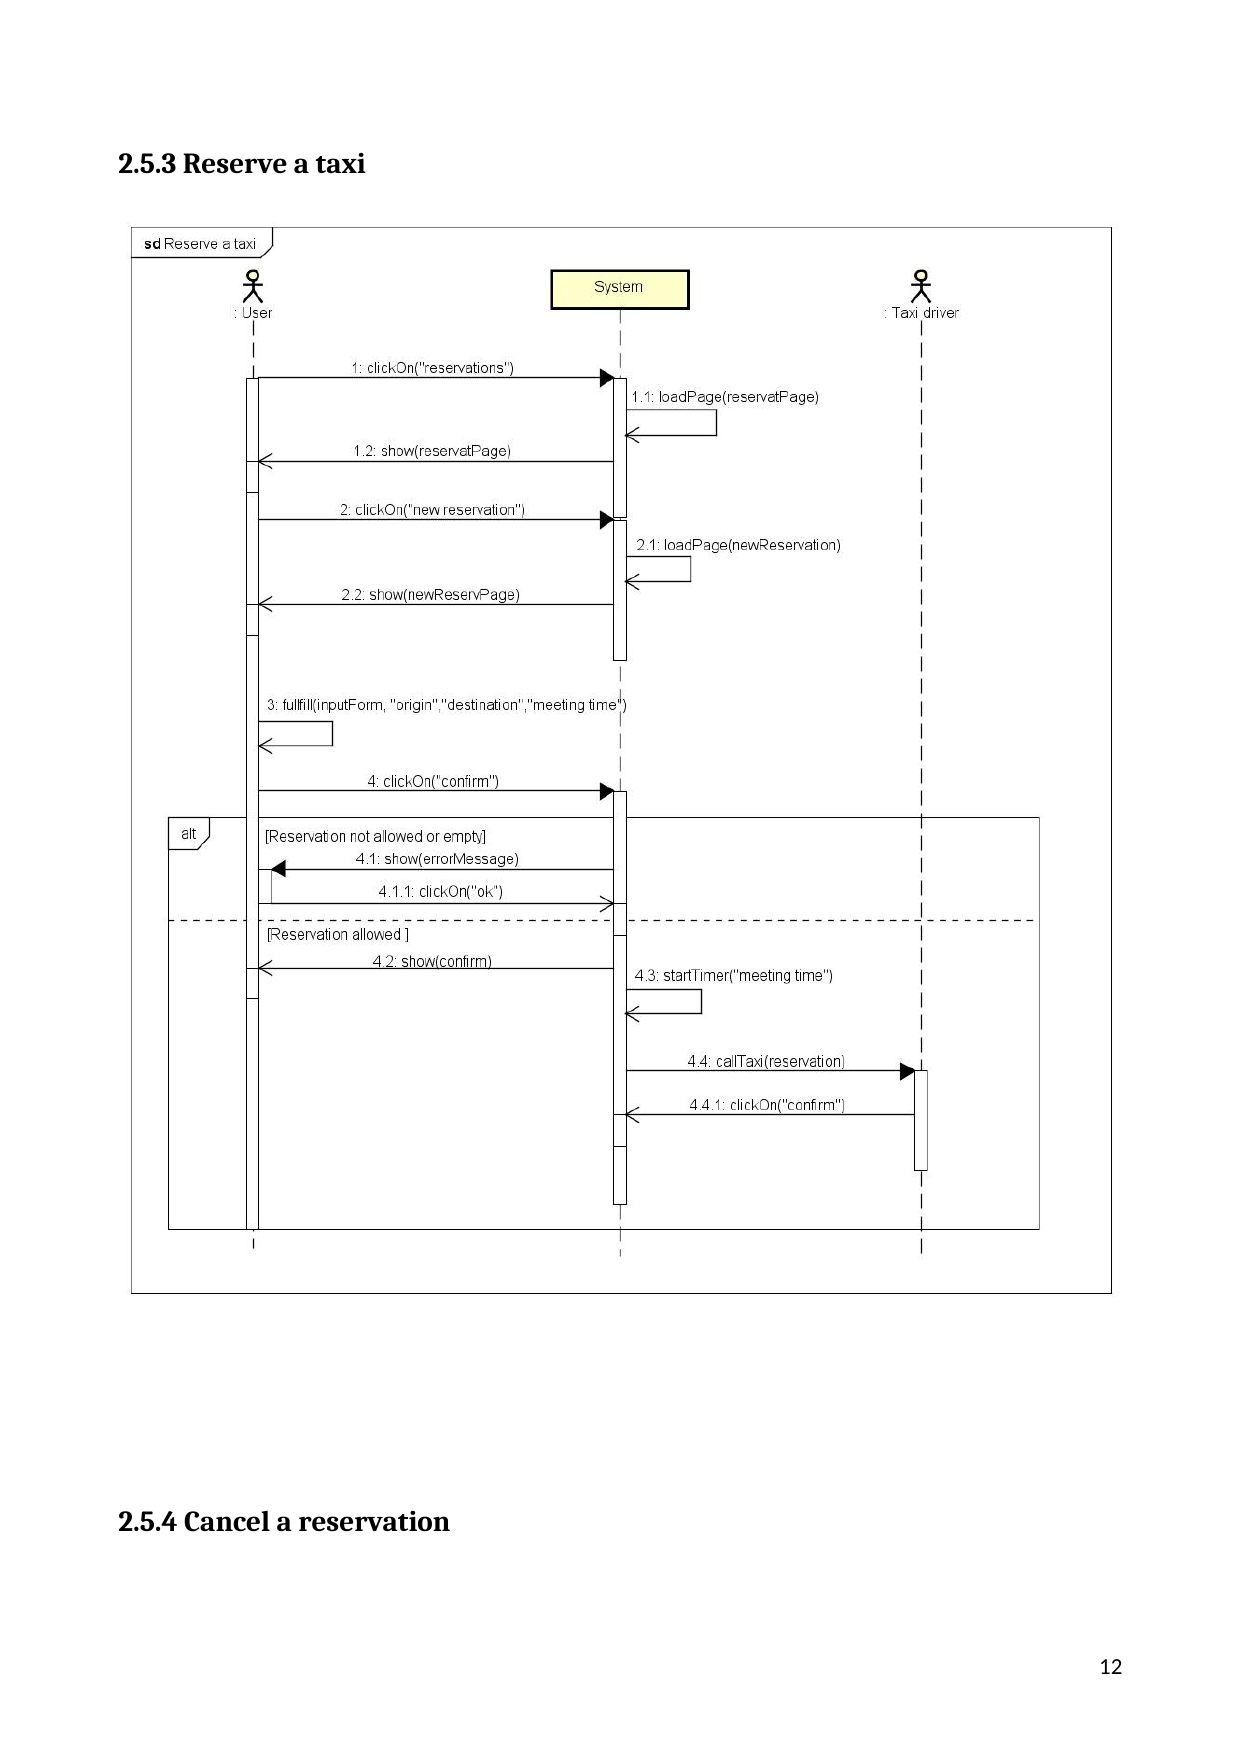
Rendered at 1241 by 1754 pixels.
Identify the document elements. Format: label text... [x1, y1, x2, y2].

picture [118, 214, 1123, 1305]
text 2.5.3 Reserve a taxi [118, 148, 1122, 181]
text 2.5.4 Cancel a reservation [118, 1506, 1122, 1539]
